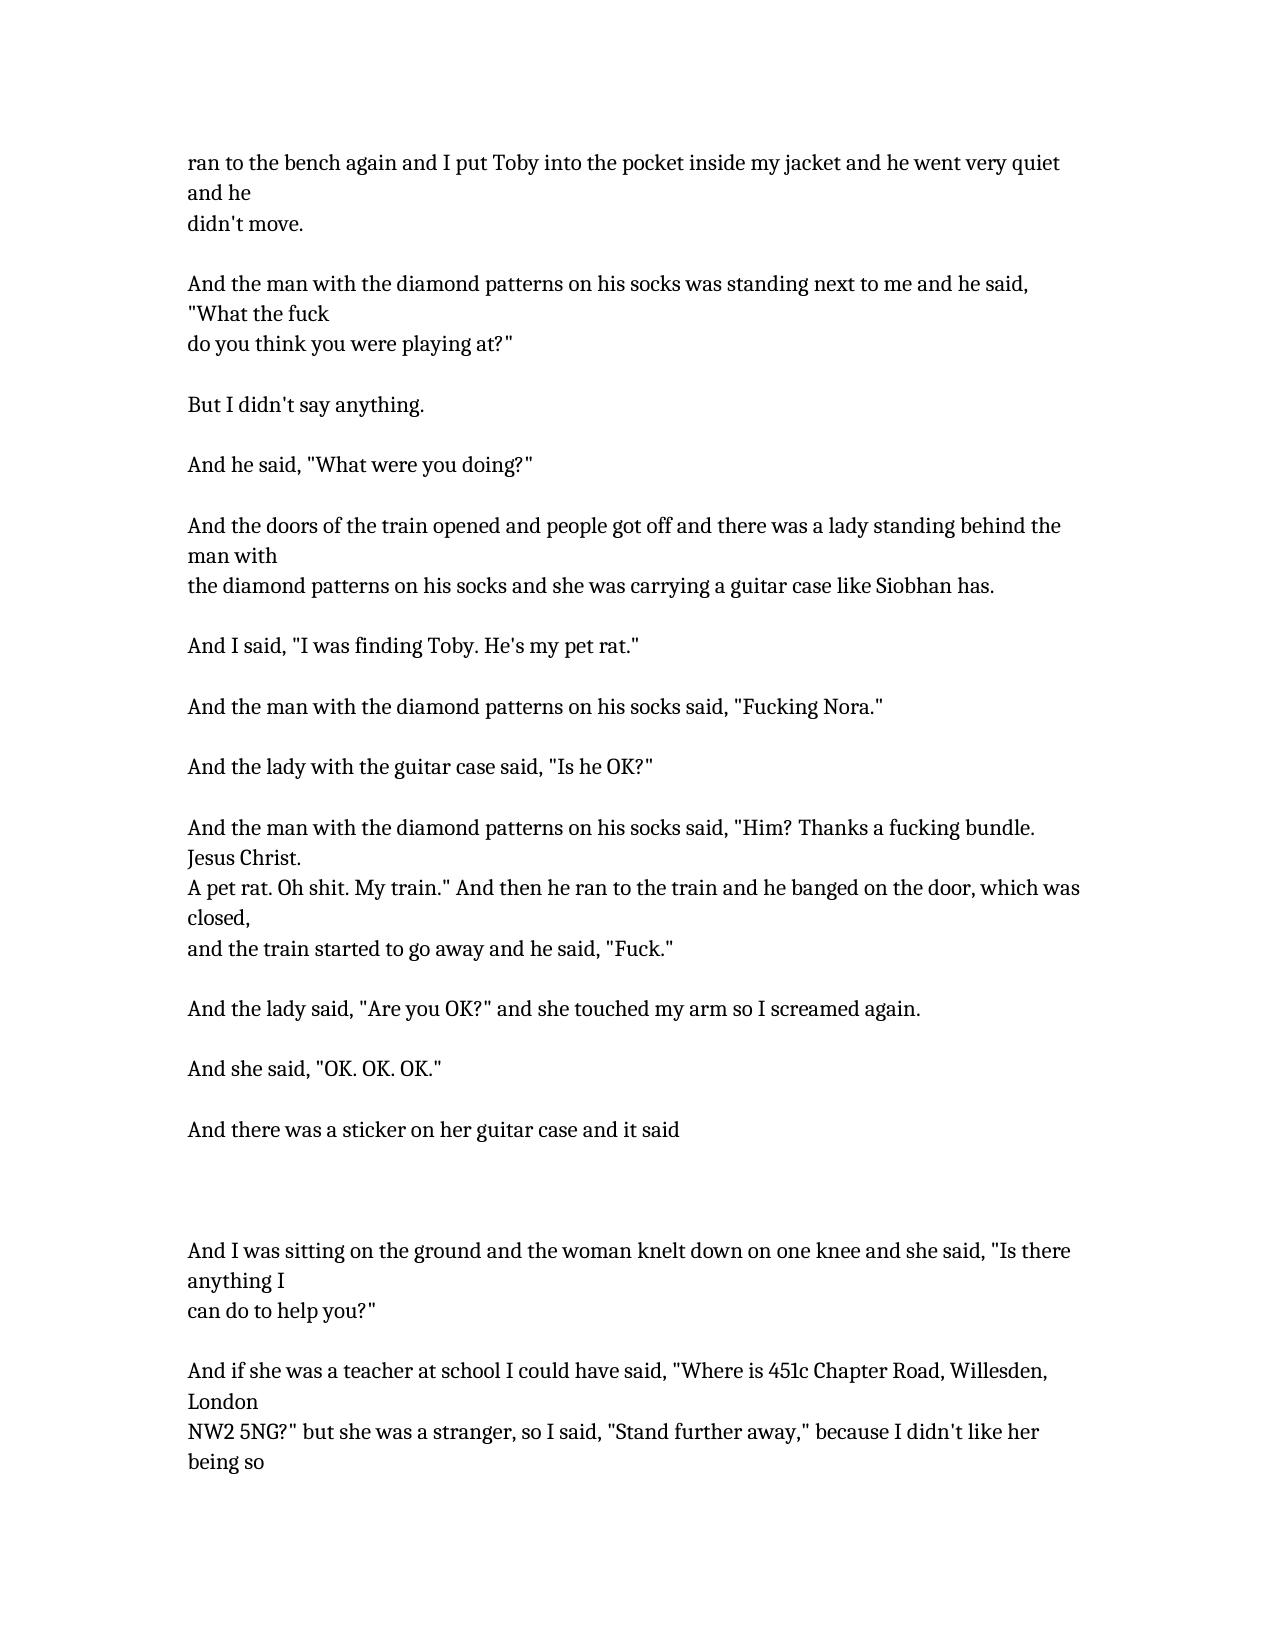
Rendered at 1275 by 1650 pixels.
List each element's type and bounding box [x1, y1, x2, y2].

text [187, 150, 1087, 1475]
